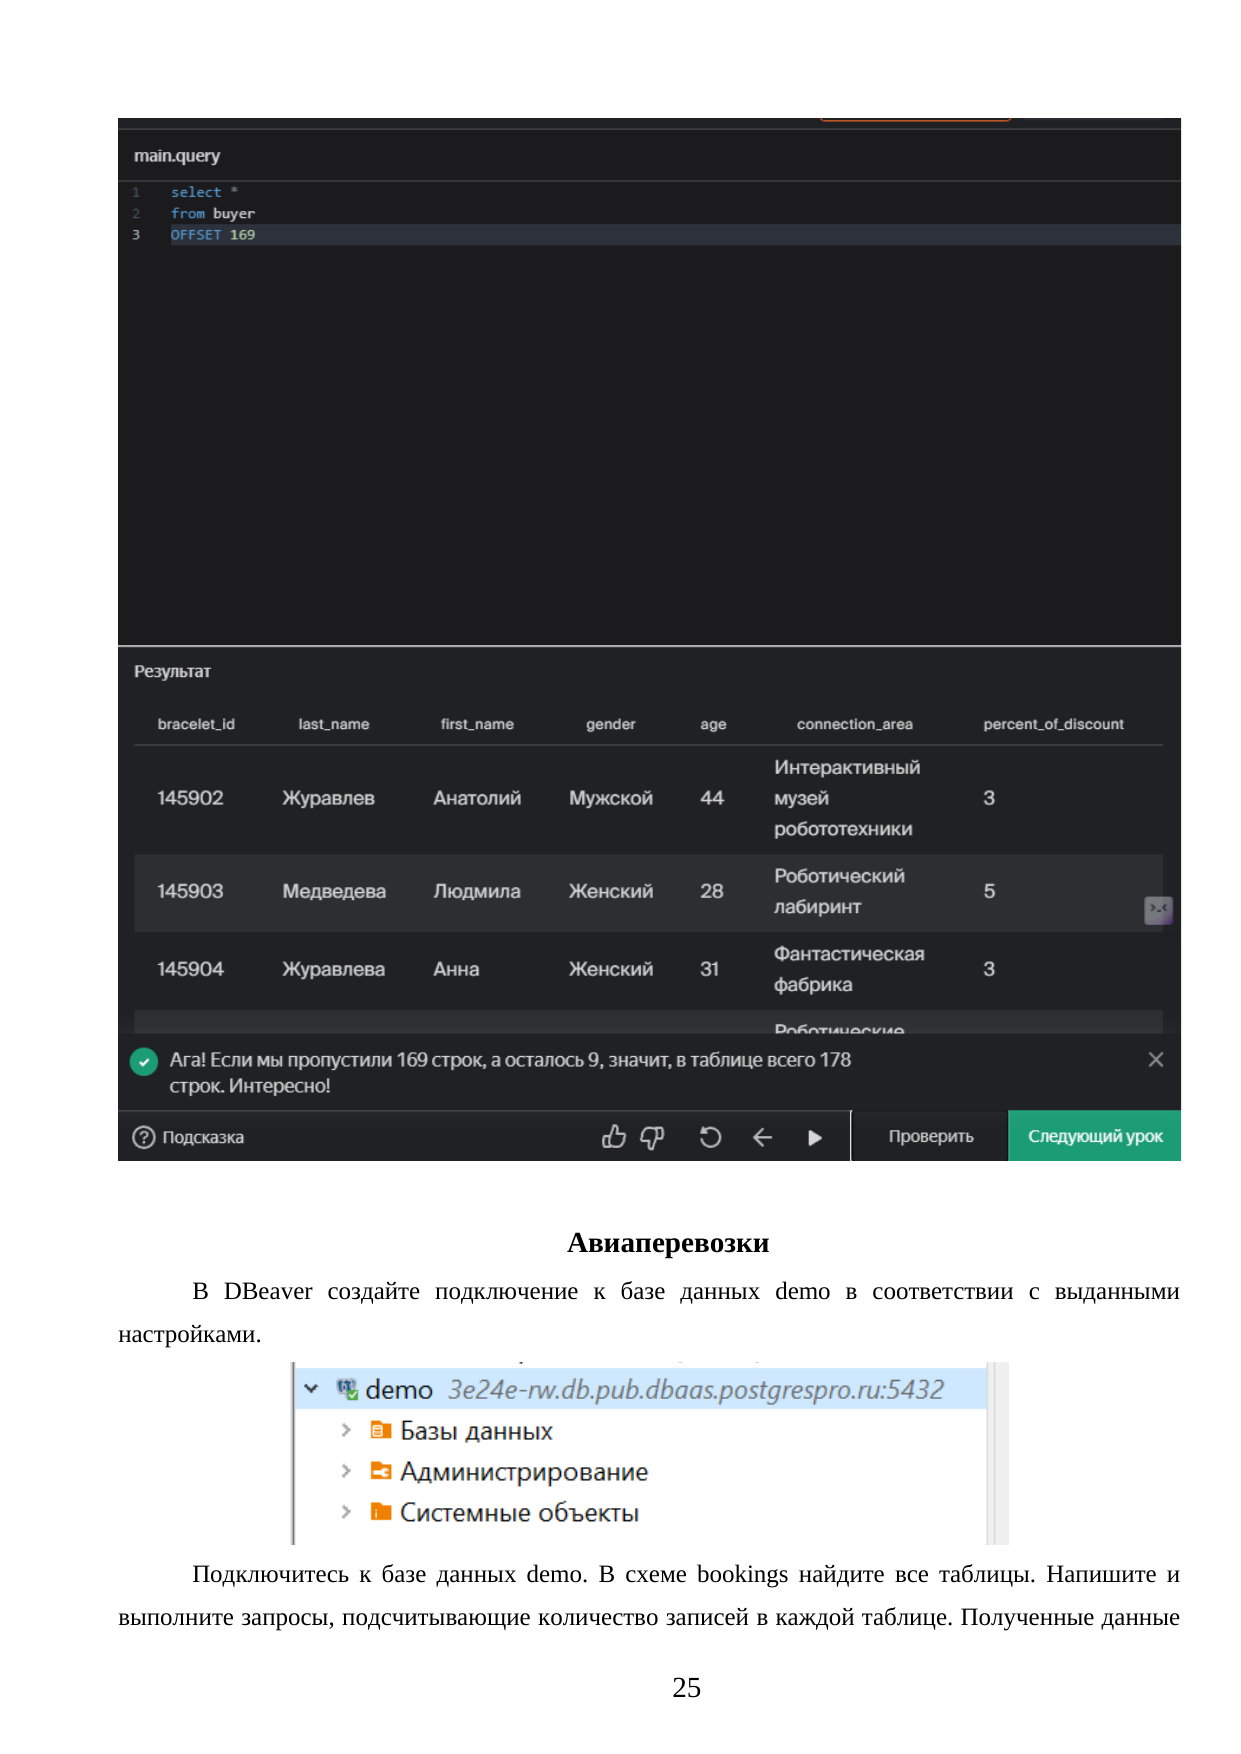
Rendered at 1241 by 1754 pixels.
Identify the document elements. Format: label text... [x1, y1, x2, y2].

text Авиаперевозки [155, 1225, 1181, 1259]
picture [118, 118, 1182, 1161]
text В DBeaver создайте подключение к базе данных demo в соответствии с выданными настройками. [118, 1276, 1181, 1348]
picture [290, 1362, 1009, 1545]
